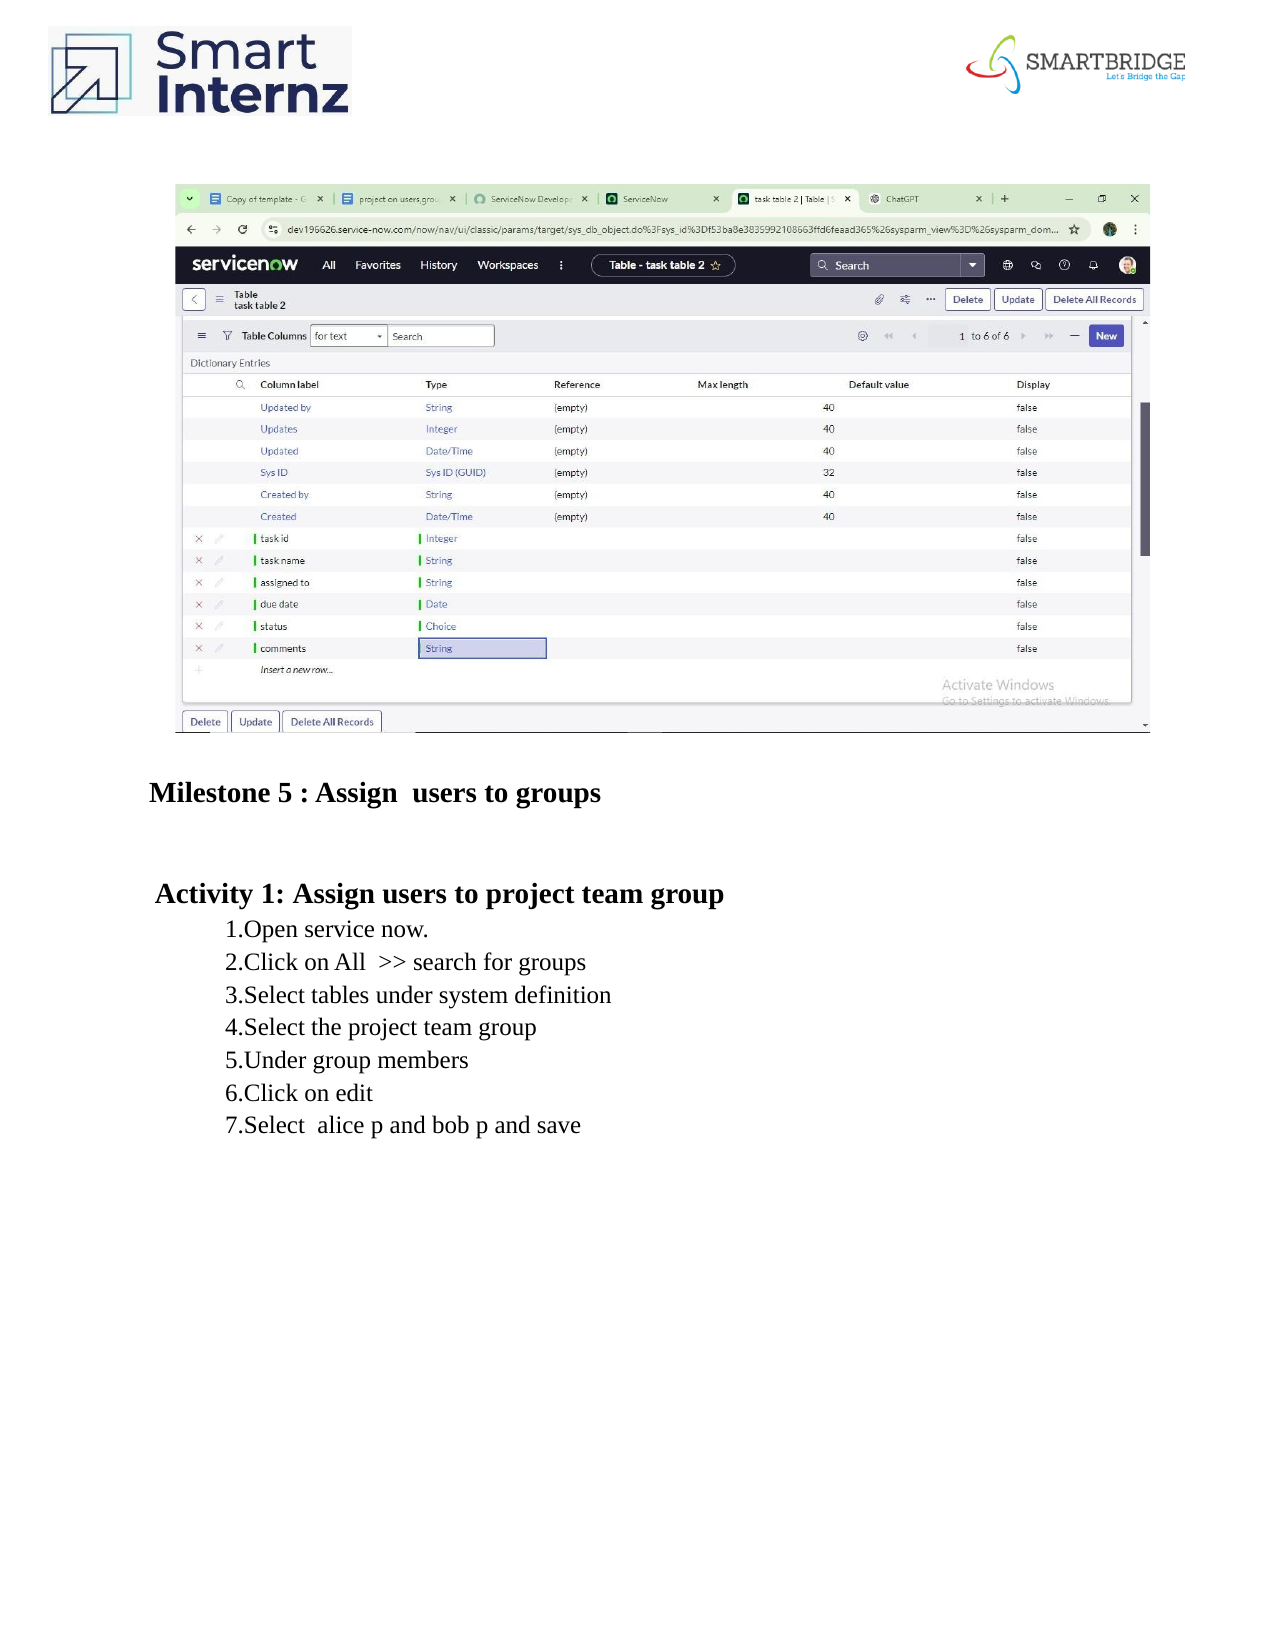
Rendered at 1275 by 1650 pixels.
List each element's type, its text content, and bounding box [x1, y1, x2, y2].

text 7.Select alice p and bob p and save [225, 1111, 1225, 1139]
text 3.Select tables under system definition [225, 980, 1225, 1008]
text Activity 1: Assign users to project team group [148, 876, 1225, 909]
text 2.Click on All >> search for groups [225, 947, 1225, 976]
picture [175, 184, 1151, 733]
picture [48, 26, 352, 116]
text 5.Under group members [225, 1045, 1225, 1074]
picture [965, 34, 1185, 94]
text 6.Click on edit [225, 1078, 1225, 1107]
text Milestone 5 : Assign users to groups [148, 776, 1225, 809]
text 4.Select the project team group [225, 1012, 1225, 1041]
text 1.Open service now. [225, 914, 1225, 943]
